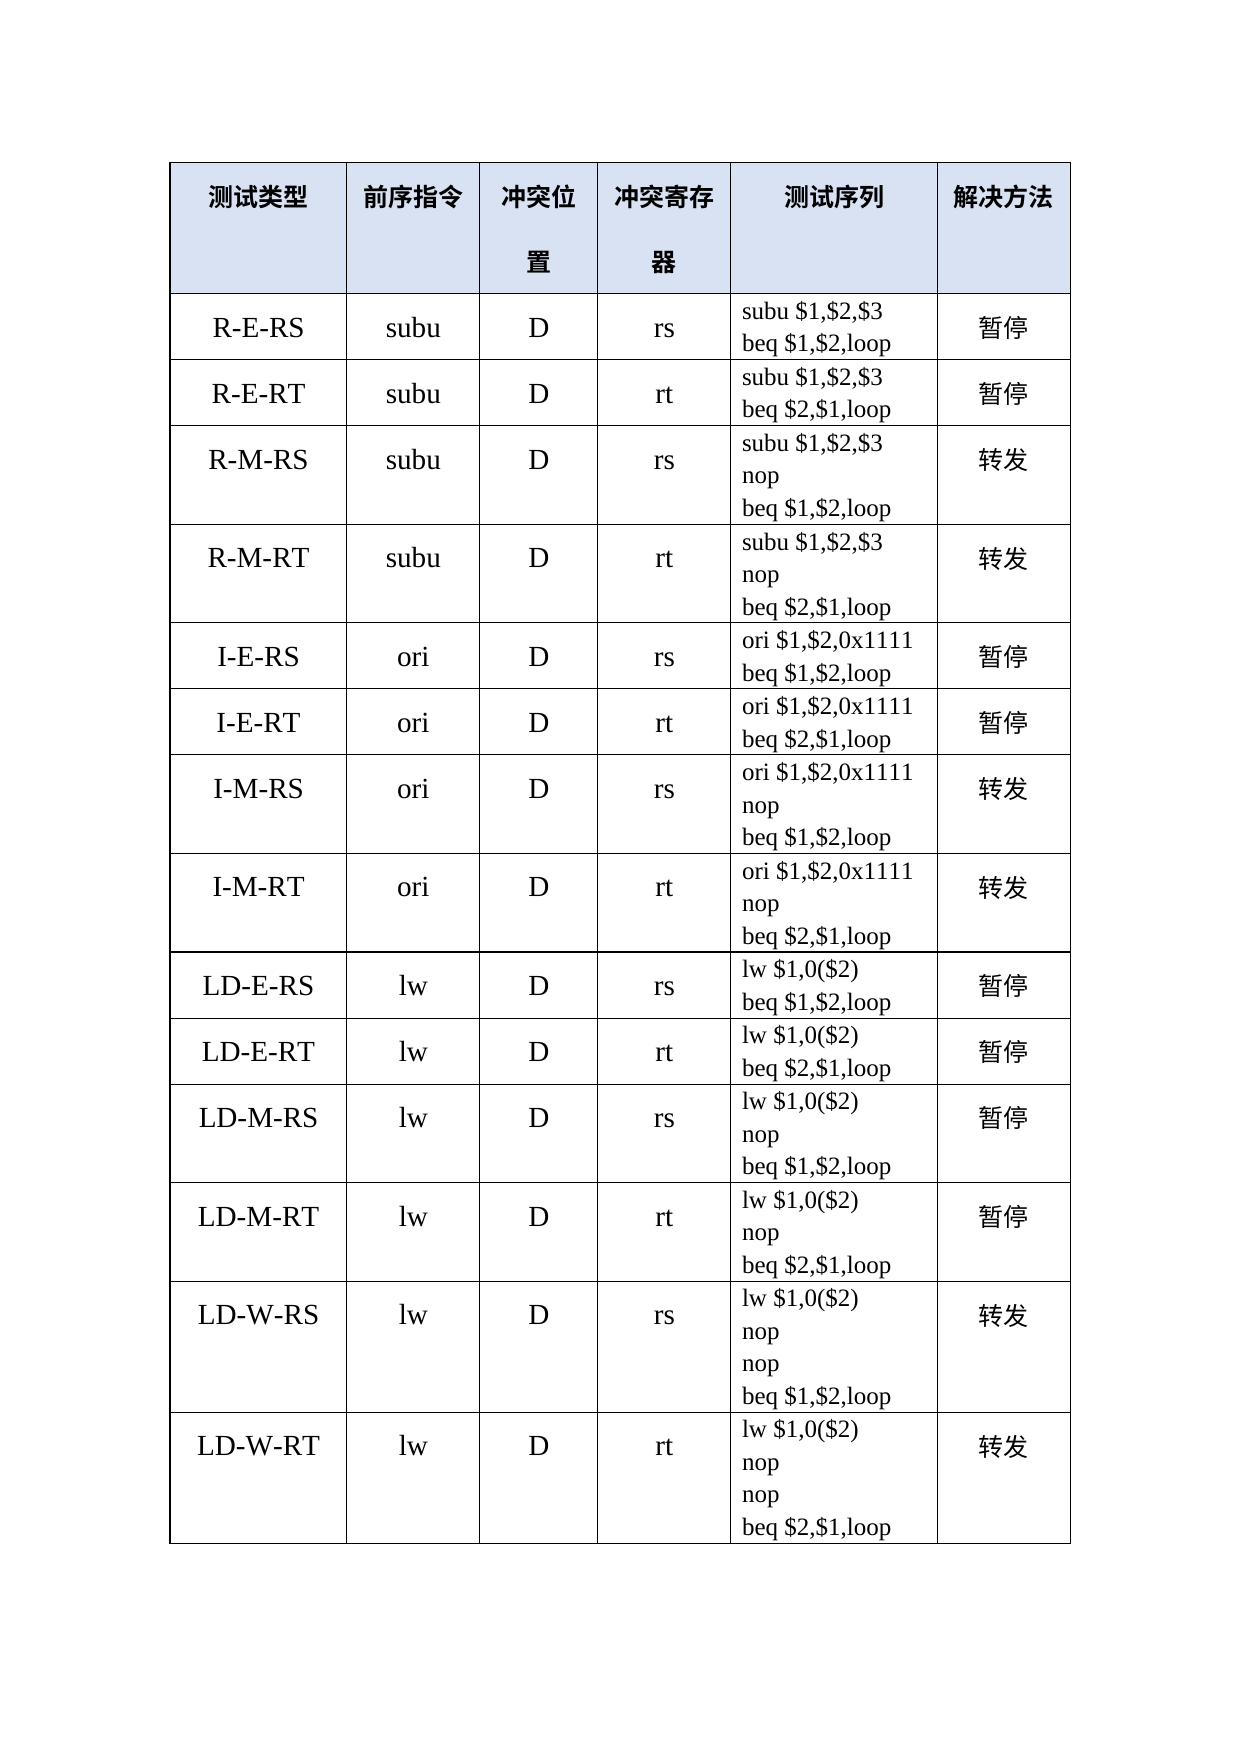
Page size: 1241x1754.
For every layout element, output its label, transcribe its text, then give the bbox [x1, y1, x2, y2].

table_cell lw $1,0($2) nop nop beq $1,$2,loop [731, 1282, 937, 1412]
table_cell lw [347, 953, 479, 1017]
table_cell subu $1,$2,$3 beq $2,$1,loop [731, 360, 937, 425]
table_cell D [480, 854, 597, 951]
table_cell 暂停 [938, 1183, 1070, 1281]
table_cell ori $1,$2,0x1111 nop beq $1,$2,loop [731, 755, 937, 853]
table_cell D [480, 294, 597, 359]
table_cell lw [347, 1085, 479, 1182]
table_cell D [480, 426, 597, 524]
table_cell D [480, 953, 597, 1017]
table_cell R-M-RT [171, 525, 346, 622]
table_cell lw [347, 1282, 479, 1412]
table_cell rt [598, 1413, 730, 1543]
table_cell D [480, 1085, 597, 1182]
table_header 冲突寄存器 [598, 163, 730, 293]
table_cell D [480, 525, 597, 622]
table_cell I-M-RT [171, 854, 346, 951]
table_cell D [480, 1019, 597, 1083]
table_cell 转发 [938, 525, 1070, 622]
table_cell ori $1,$2,0x1111 nop beq $2,$1,loop [731, 854, 937, 951]
table_cell rt [598, 689, 730, 754]
table_cell rt [598, 1019, 730, 1083]
table_cell D [480, 360, 597, 425]
table_cell ori [347, 689, 479, 754]
table_cell LD-M-RS [171, 1085, 346, 1182]
table_cell subu $1,$2,$3 beq $1,$2,loop [731, 294, 937, 359]
table_cell lw [347, 1413, 479, 1543]
table_cell D [480, 623, 597, 688]
table_cell subu [347, 426, 479, 524]
table_cell lw $1,0($2) beq $1,$2,loop [731, 953, 937, 1017]
table_cell LD-M-RT [171, 1183, 346, 1281]
table_cell R-E-RS [171, 294, 346, 359]
table_cell lw [347, 1183, 479, 1281]
table_cell ori $1,$2,0x1111 beq $2,$1,loop [731, 689, 937, 754]
table_cell lw $1,0($2) nop beq $1,$2,loop [731, 1085, 937, 1182]
table_cell 暂停 [938, 1019, 1070, 1083]
table_header 测试类型 [171, 163, 346, 293]
table_cell lw $1,0($2) beq $2,$1,loop [731, 1019, 937, 1083]
table_cell I-M-RS [171, 755, 346, 853]
table_cell rs [598, 953, 730, 1017]
table_cell 转发 [938, 426, 1070, 524]
table_cell lw [347, 1019, 479, 1083]
table_cell subu $1,$2,$3 nop beq $2,$1,loop [731, 525, 937, 622]
table_cell rt [598, 360, 730, 425]
table_cell rt [598, 525, 730, 622]
table_cell subu [347, 360, 479, 425]
table_cell 暂停 [938, 294, 1070, 359]
table_cell D [480, 689, 597, 754]
table_cell rs [598, 755, 730, 853]
table_cell lw $1,0($2) nop beq $2,$1,loop [731, 1183, 937, 1281]
table_cell LD-E-RT [171, 1019, 346, 1083]
table_cell I-E-RS [171, 623, 346, 688]
table_cell ori $1,$2,0x1111 beq $1,$2,loop [731, 623, 937, 688]
table_cell LD-E-RS [171, 953, 346, 1017]
table_cell 转发 [938, 1282, 1070, 1412]
table_cell D [480, 1282, 597, 1412]
table_cell 转发 [938, 854, 1070, 951]
table_header 测试序列 [731, 163, 937, 293]
table_cell 暂停 [938, 1085, 1070, 1182]
table_cell R-M-RS [171, 426, 346, 524]
table_cell subu [347, 294, 479, 359]
table_cell 转发 [938, 1413, 1070, 1543]
table_cell subu $1,$2,$3 nop beq $1,$2,loop [731, 426, 937, 524]
table_cell rs [598, 426, 730, 524]
table_cell 暂停 [938, 360, 1070, 425]
table_cell rs [598, 1282, 730, 1412]
table_cell 暂停 [938, 623, 1070, 688]
table_cell rs [598, 294, 730, 359]
table_cell I-E-RT [171, 689, 346, 754]
table_cell D [480, 1413, 597, 1543]
table_cell 暂停 [938, 689, 1070, 754]
table_cell D [480, 755, 597, 853]
table_cell rs [598, 623, 730, 688]
table_cell LD-W-RT [171, 1413, 346, 1543]
table_header 前序指令 [347, 163, 479, 293]
table_header 解决方法 [938, 163, 1070, 293]
table_cell rt [598, 854, 730, 951]
table_cell ori [347, 623, 479, 688]
table_cell D [480, 1183, 597, 1281]
table_cell ori [347, 854, 479, 951]
table_cell 暂停 [938, 953, 1070, 1017]
table_header 冲突位置 [480, 163, 597, 293]
table_cell R-E-RT [171, 360, 346, 425]
table_cell LD-W-RS [171, 1282, 346, 1412]
table_cell rs [598, 1085, 730, 1182]
table_cell ori [347, 755, 479, 853]
table_cell 转发 [938, 755, 1070, 853]
table_cell rt [598, 1183, 730, 1281]
table_cell lw $1,0($2) nop nop beq $2,$1,loop [731, 1413, 937, 1543]
table_cell subu [347, 525, 479, 622]
